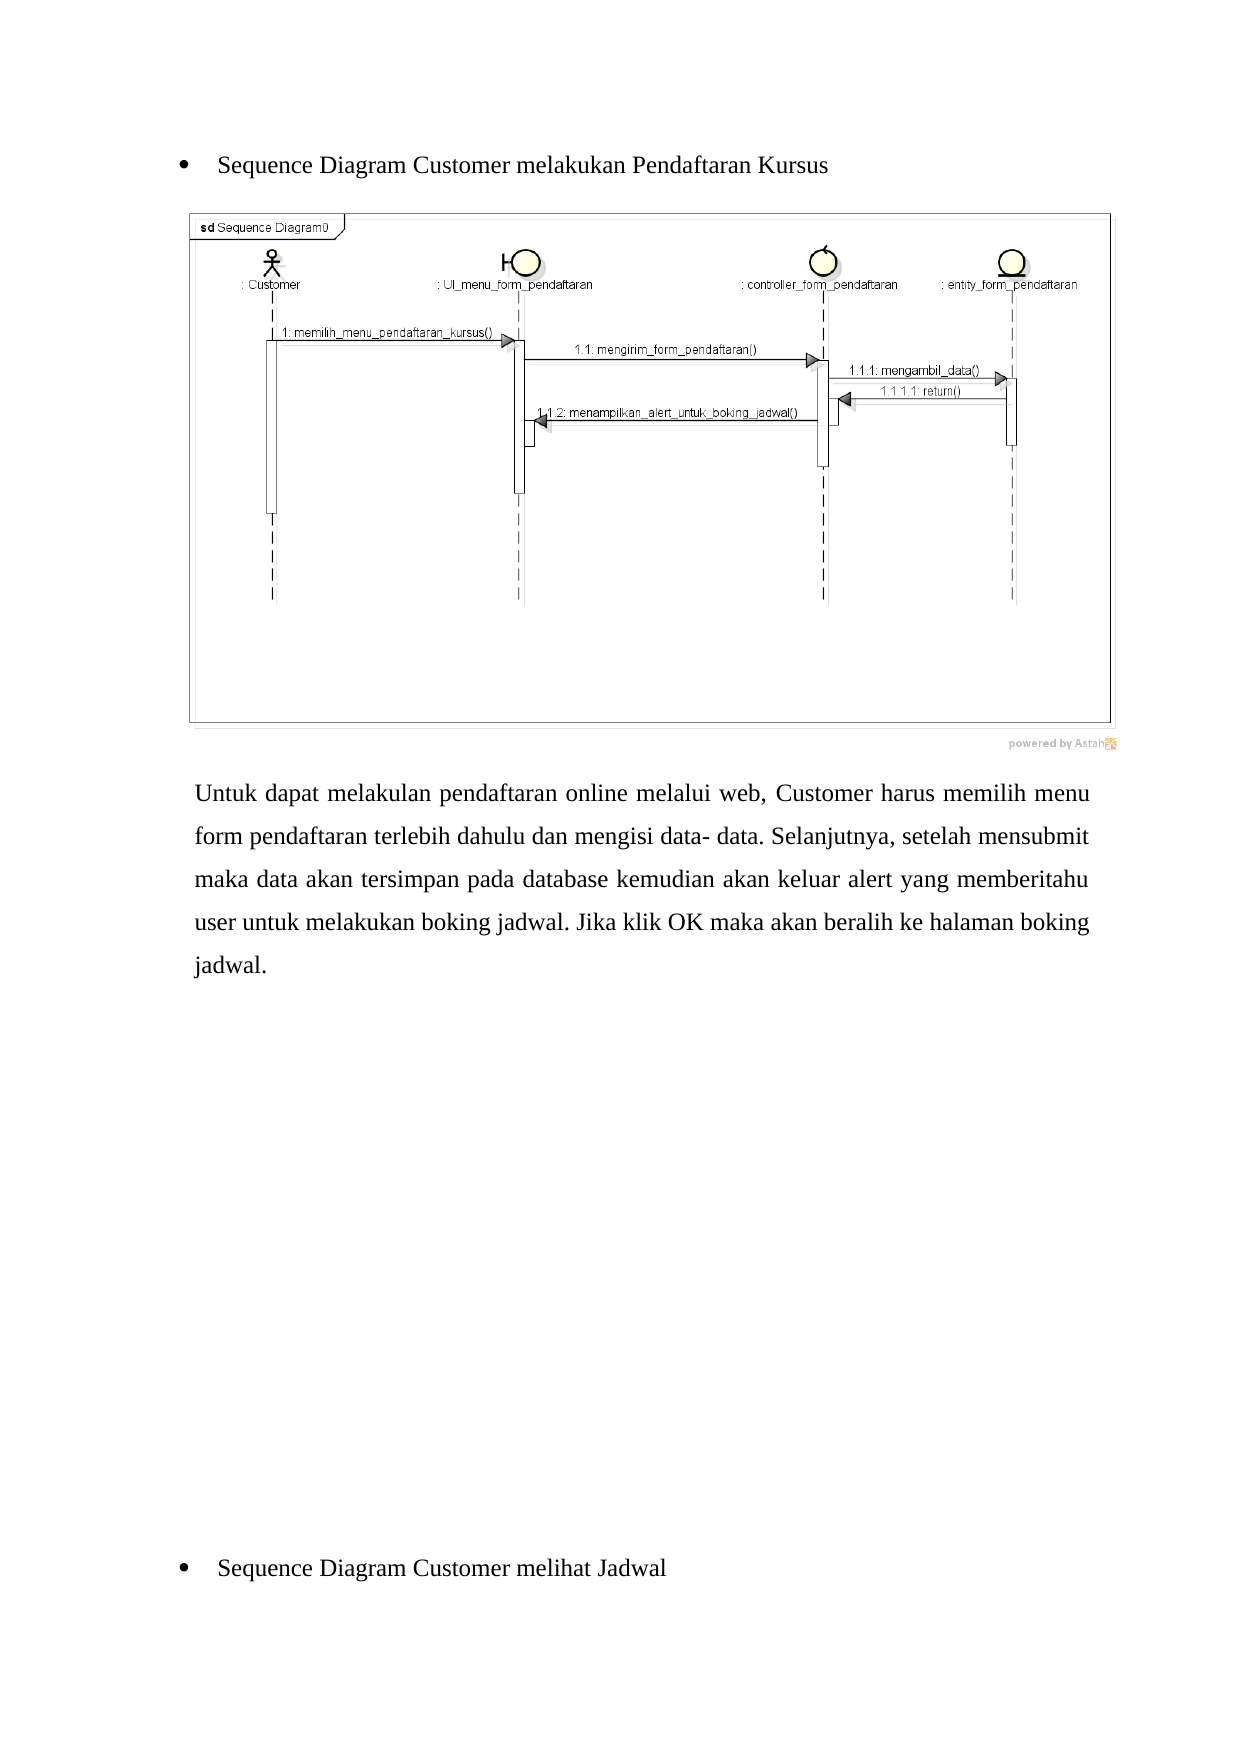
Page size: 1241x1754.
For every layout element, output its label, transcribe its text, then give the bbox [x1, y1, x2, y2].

picture [179, 203, 1120, 753]
list Sequence Diagram Customer melihat Jadwal [179, 1553, 1090, 1582]
text Untuk dapat melakulan pendaftaran online melalui web, Customer harus memilih menu form pendaftaran terlebih dahulu dan mengisi data- data. Selanjutnya, setelah mensubmit maka data akan tersimpan pada database kemudian akan keluar alert yang memberitahu user untuk melakukan boking jadwal. Jika klik OK maka akan beralih ke halaman boking jadwal. [194, 778, 1090, 979]
list Sequence Diagram Customer melakukan Pendaftaran Kursus [179, 150, 1090, 179]
